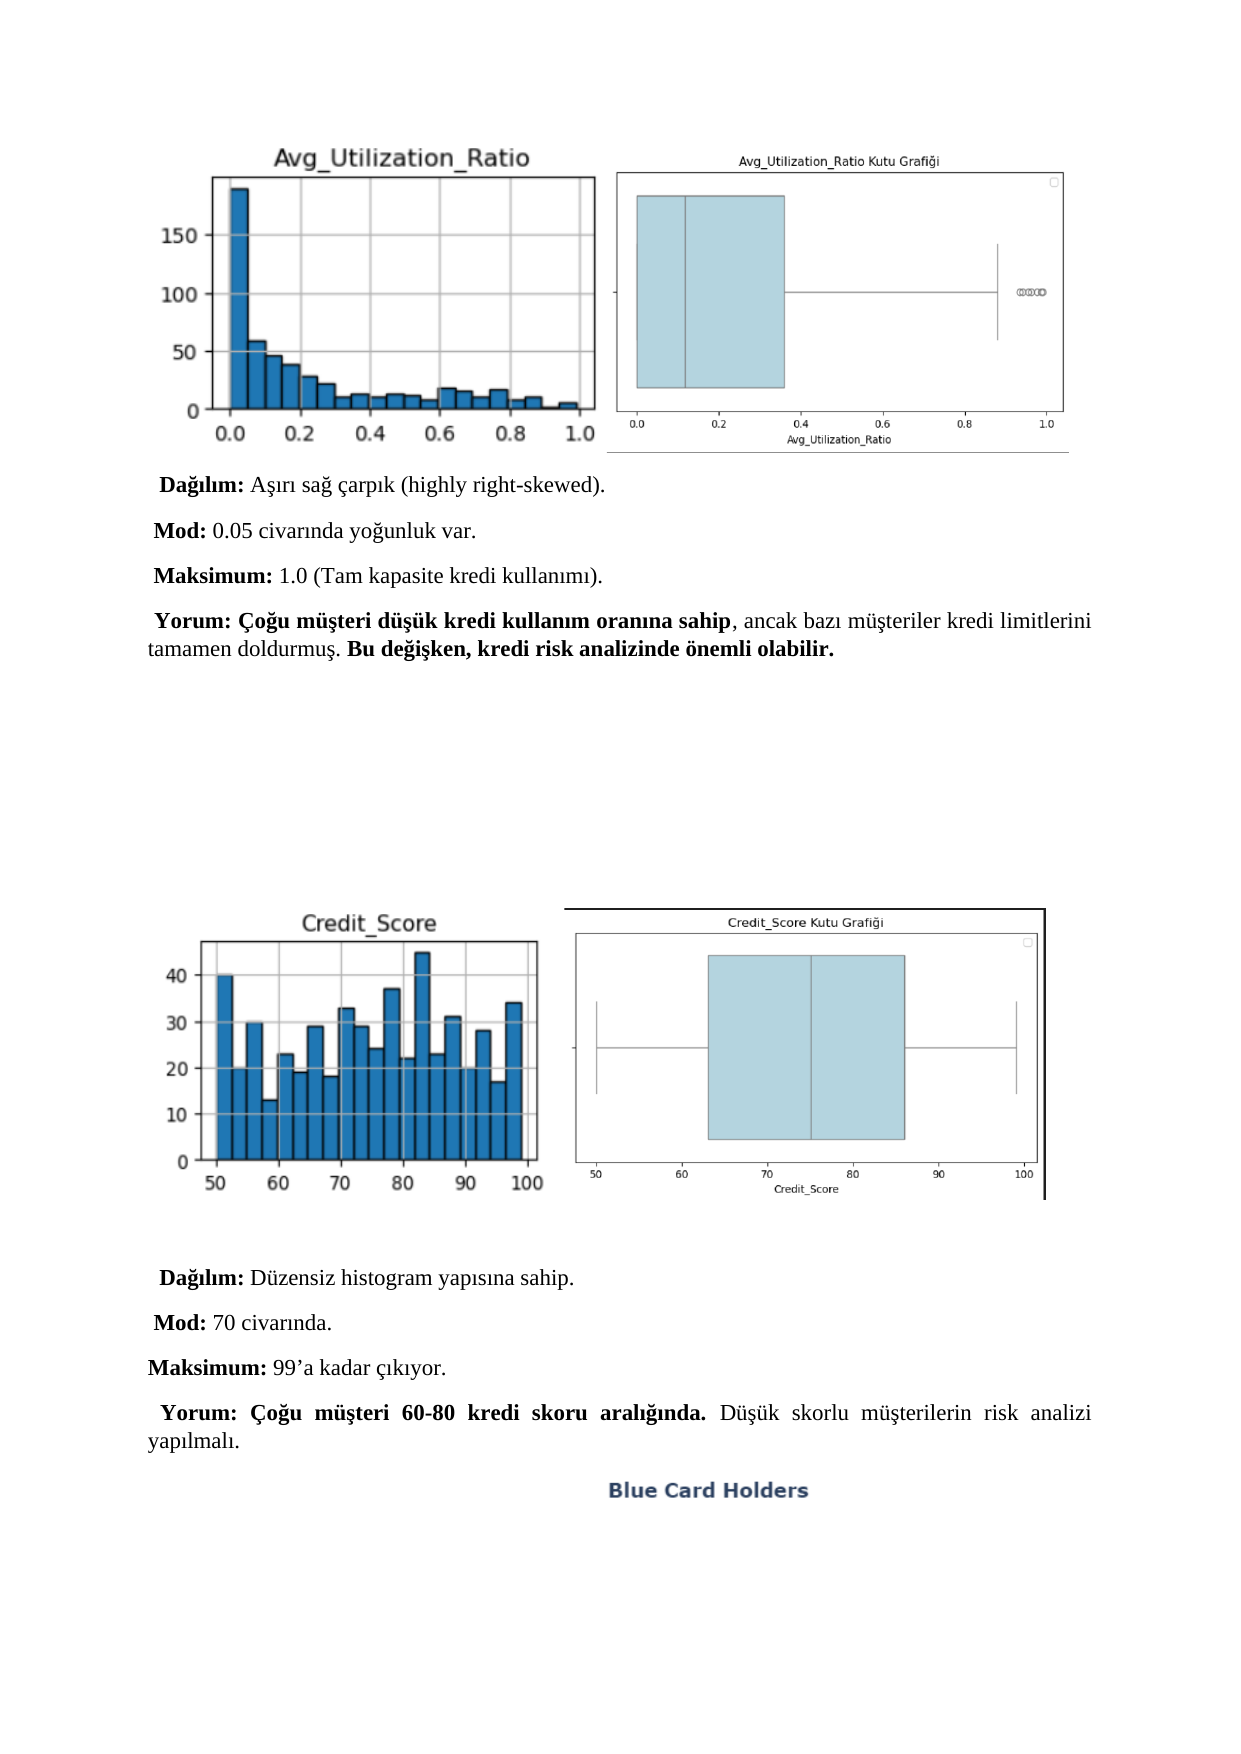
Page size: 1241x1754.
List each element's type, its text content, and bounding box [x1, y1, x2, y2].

text Yorum: Çoğu müşteri düşük kredi kullanım oranına sahip, ancak bazı müşteriler kredi limitlerini tamamen doldurmuş. Bu değişken, kredi risk analizinde önemli olabilir. [148, 607, 1093, 662]
picture [147, 147, 1069, 453]
text Dağılım: Aşırı sağ çarpık (highly right-skewed). [148, 472, 1093, 498]
text Mod: 0.05 civarında yoğunluk var. [148, 517, 1093, 543]
text Yorum: Çoğu müşteri 60-80 kredi skoru aralığında. Düşük skorlu müşterilerin risk analizi yapılmalı. [148, 1399, 1093, 1454]
text Maksimum: 1.0 (Tam kapasite kredi kullanımı). [148, 562, 1093, 588]
text Mod: 70 civarında. [148, 1309, 1093, 1335]
picture [606, 1472, 813, 1510]
text Dağılım: Düzensiz histogram yapısına sahip. [148, 1264, 1093, 1290]
text Maksimum: 99’a kadar çıkıyor. [148, 1354, 1093, 1380]
picture [147, 906, 1046, 1200]
